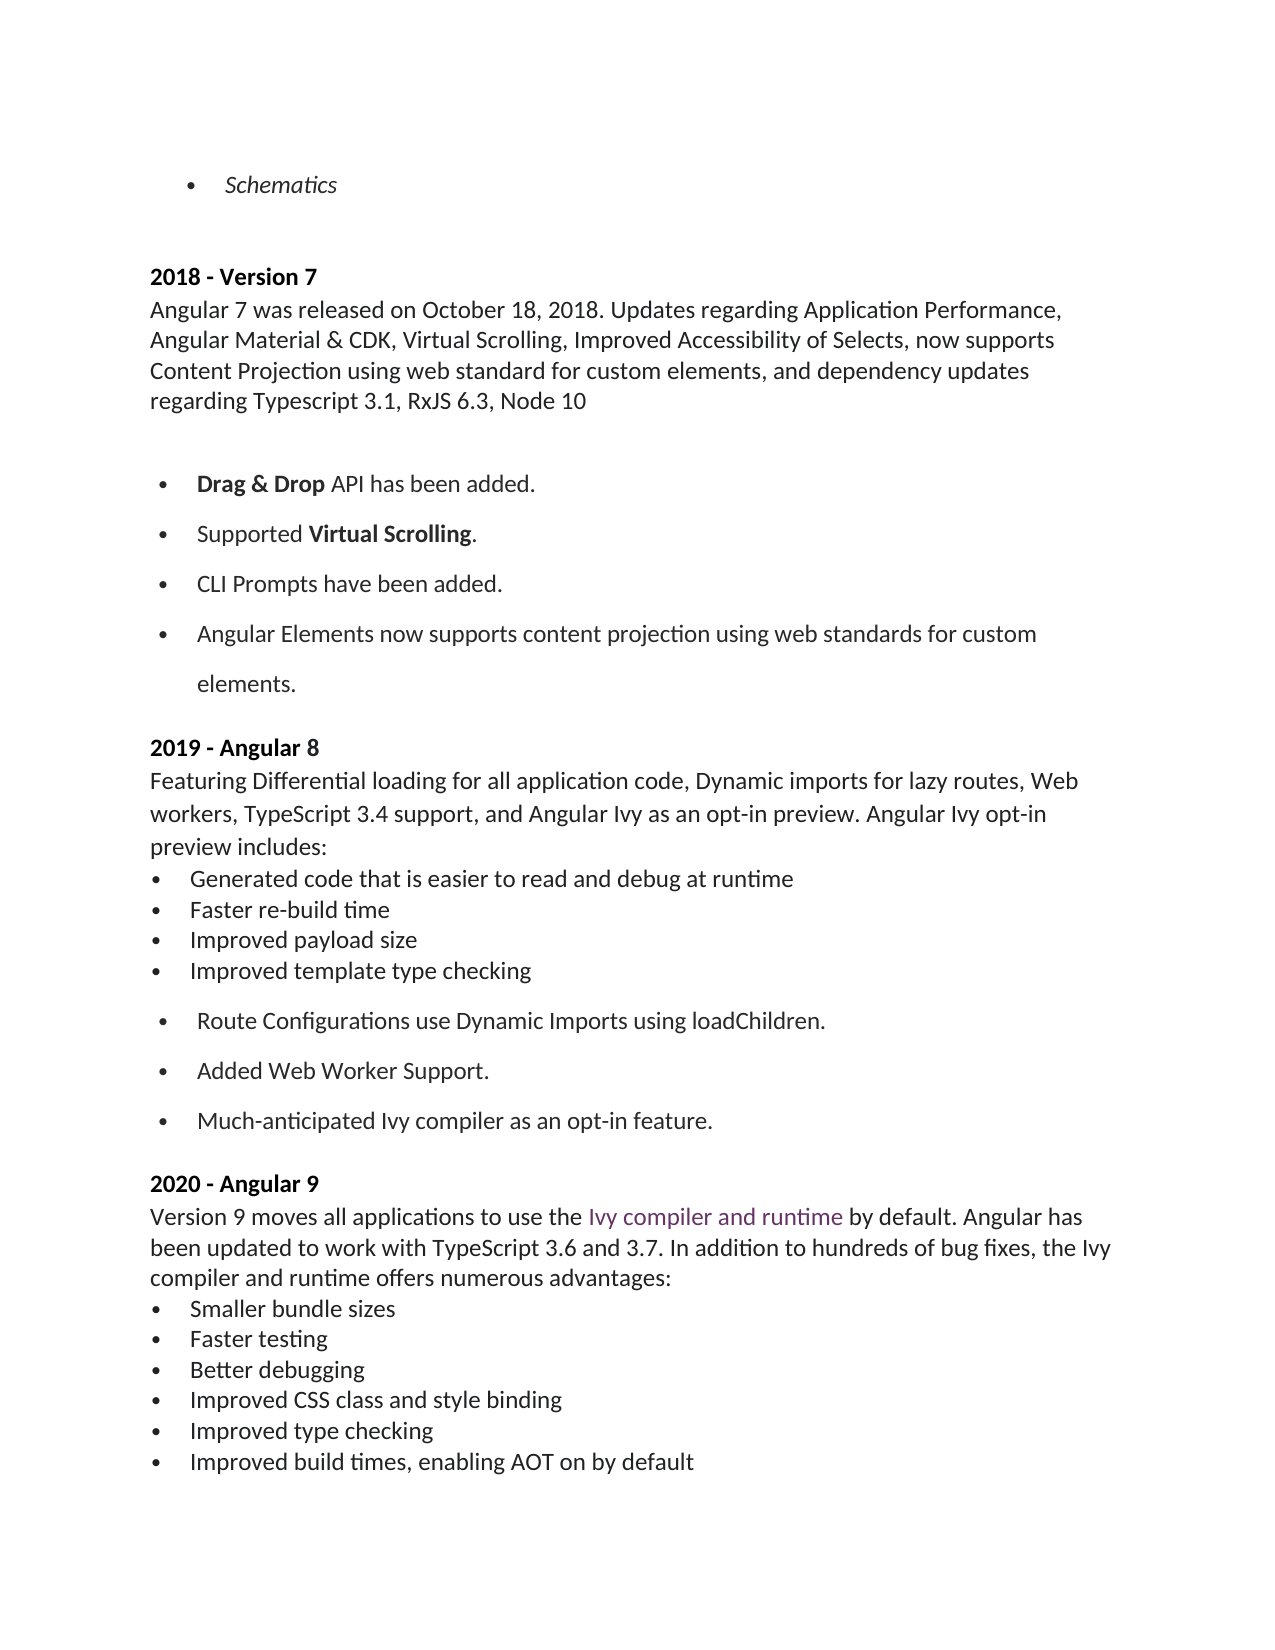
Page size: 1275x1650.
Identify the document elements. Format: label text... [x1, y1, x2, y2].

list Improved template type checking [152, 955, 1125, 986]
list Drag & Drop API has been added. [159, 449, 1125, 499]
subtitle Featuring Differential loading for all application code, Dynamic imports for lazy routes, Web workers, TypeScript 3.4 support, and Angular Ivy as an opt-in preview. Angular Ivy opt-in preview includes: [150, 765, 1125, 861]
list Faster re-build time [152, 894, 1125, 924]
list CLI Prompts have been added. [159, 549, 1125, 599]
list Improved type checking [152, 1415, 1125, 1446]
list Generated code that is easier to read and debug at runtime [152, 863, 1125, 894]
list Schematics [187, 150, 1125, 200]
text Angular 7 was released on October 18, 2018. Updates regarding Application Performance, Angular Material & CDK, Virtual Scrolling, Improved Accessibility of Selects, now supports Content Projection using web standard for custom elements, and dependency updates regarding Typescript 3.1, RxJS 6.3, Node 10 [150, 294, 1125, 416]
list Faster testing [152, 1323, 1125, 1354]
list Better debugging [152, 1354, 1125, 1384]
text Version 9 moves all applications to use the Ivy compiler and runtime by default. Angular has been updated to work with TypeScript 3.6 and 3.7. In addition to hundreds of bug fixes, the Ivy compiler and runtime offers numerous advantages: [150, 1201, 1125, 1293]
list Improved build times, enabling AOT on by default [152, 1446, 1125, 1476]
subtitle 2019 - Angular 8 [150, 732, 1125, 762]
list Angular Elements now supports content projection using web standards for custom elements. [159, 599, 1125, 699]
list Smaller bundle sizes [152, 1293, 1125, 1323]
list Much-anticipated Ivy compiler as an opt-in feature. [159, 1086, 1125, 1136]
list Added Web Worker Support. [159, 1036, 1125, 1086]
list Improved CSS class and style binding [152, 1384, 1125, 1415]
list Route Configurations use Dynamic Imports using loadChildren. [159, 986, 1125, 1036]
list Supported Virtual Scrolling. [159, 499, 1125, 549]
subtitle 2018 - Version 7 [150, 261, 1125, 292]
subtitle 2020 - Angular 9 [150, 1168, 1125, 1199]
list Improved payload size [152, 924, 1125, 955]
